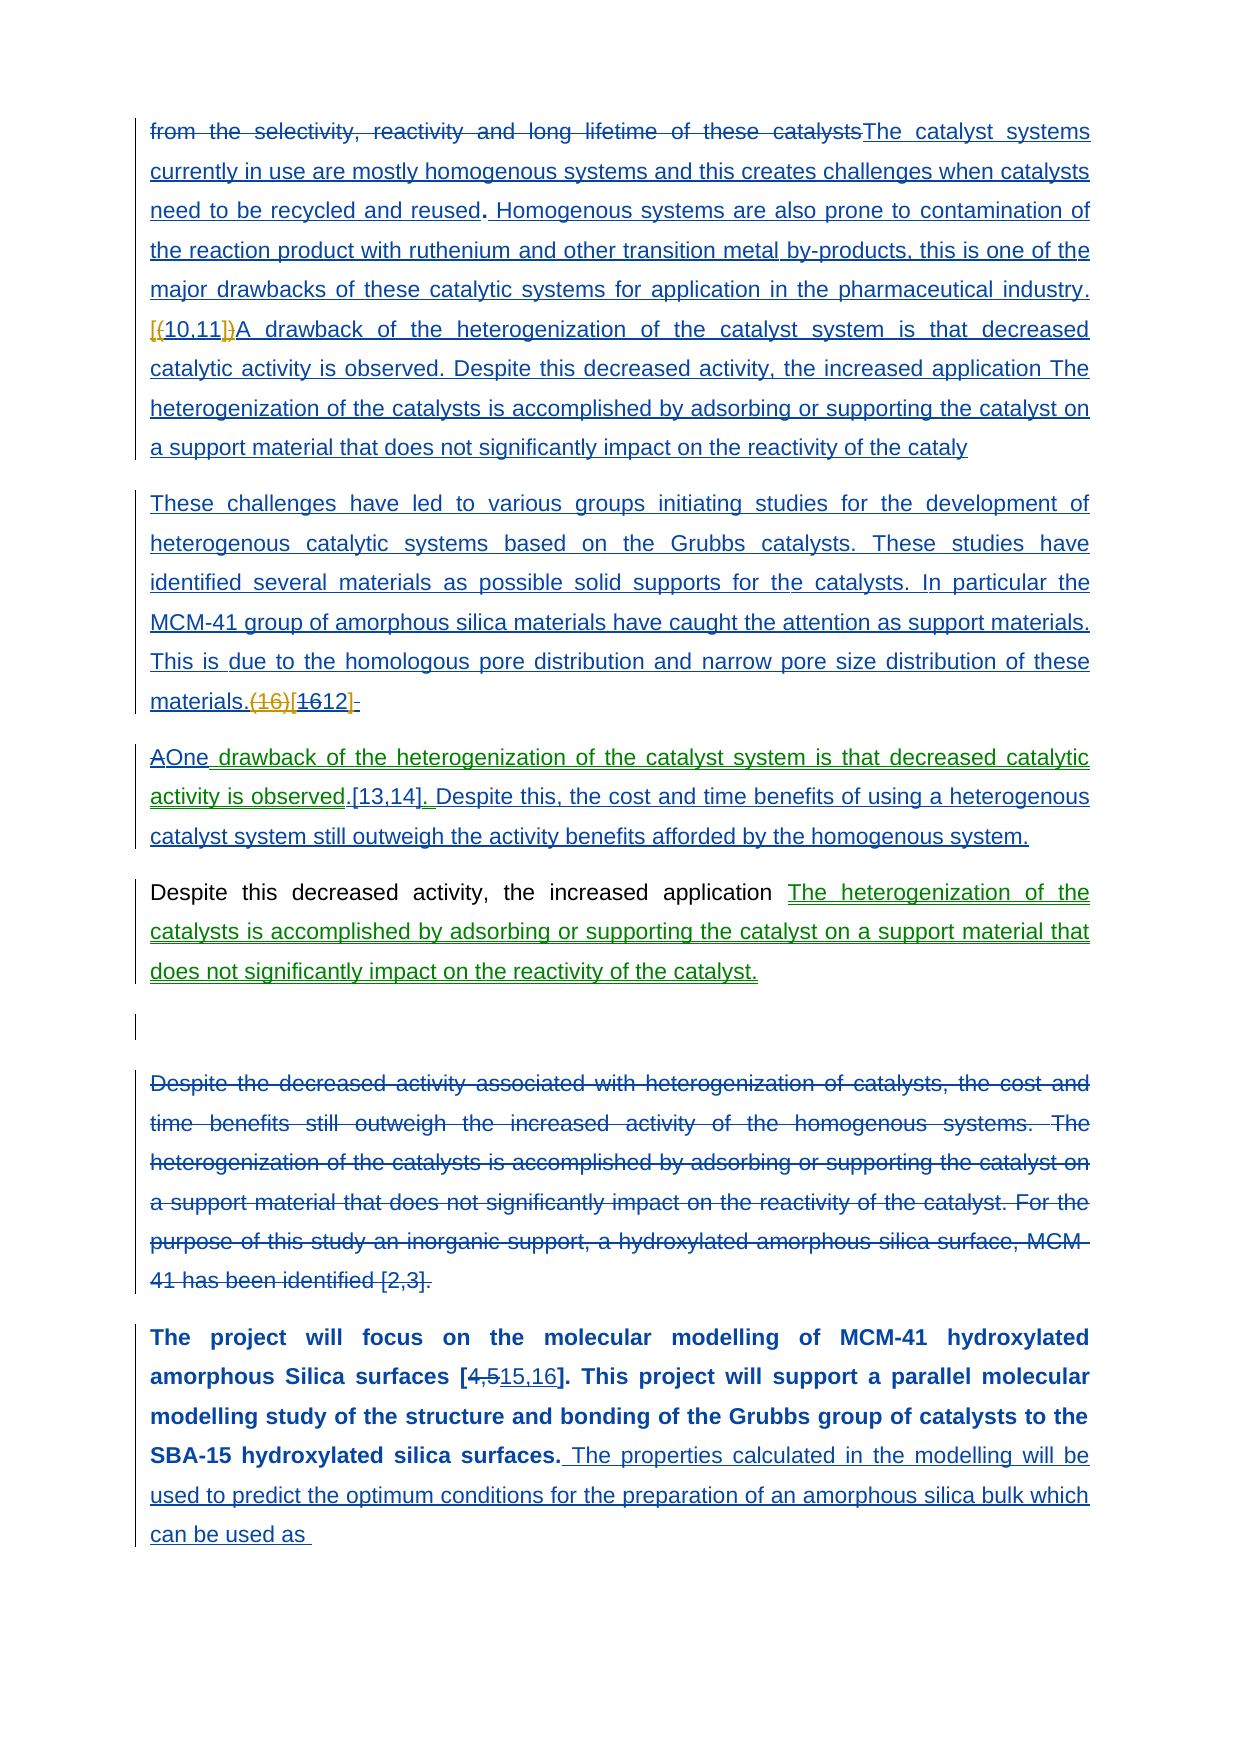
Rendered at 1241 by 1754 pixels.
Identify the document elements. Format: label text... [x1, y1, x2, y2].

text . [150, 419, 1090, 460]
text . [150, 260, 1090, 299]
text . [150, 182, 1090, 259]
text . [150, 118, 1090, 180]
text The project will focus on the molecular modelling of MCM-41 hydroxylated amorphous Silica surfaces []. This project will support a parallel molecular modelling study of the structure and bonding of the Grubbs group of catalysts to the SBA-15 hydroxylated silica surfaces. [150, 1324, 1090, 1504]
text . [150, 300, 1090, 338]
text . [150, 379, 1090, 417]
text The project will focus on the molecular modelling of MCM-41 hydroxylated amorphous Silica surfaces []. This project will support a parallel molecular modelling study of the structure and bonding of the Grubbs group of catalysts to the SBA-15 hydroxylated silica surfaces. [150, 1506, 1090, 1547]
text . [150, 339, 1090, 378]
